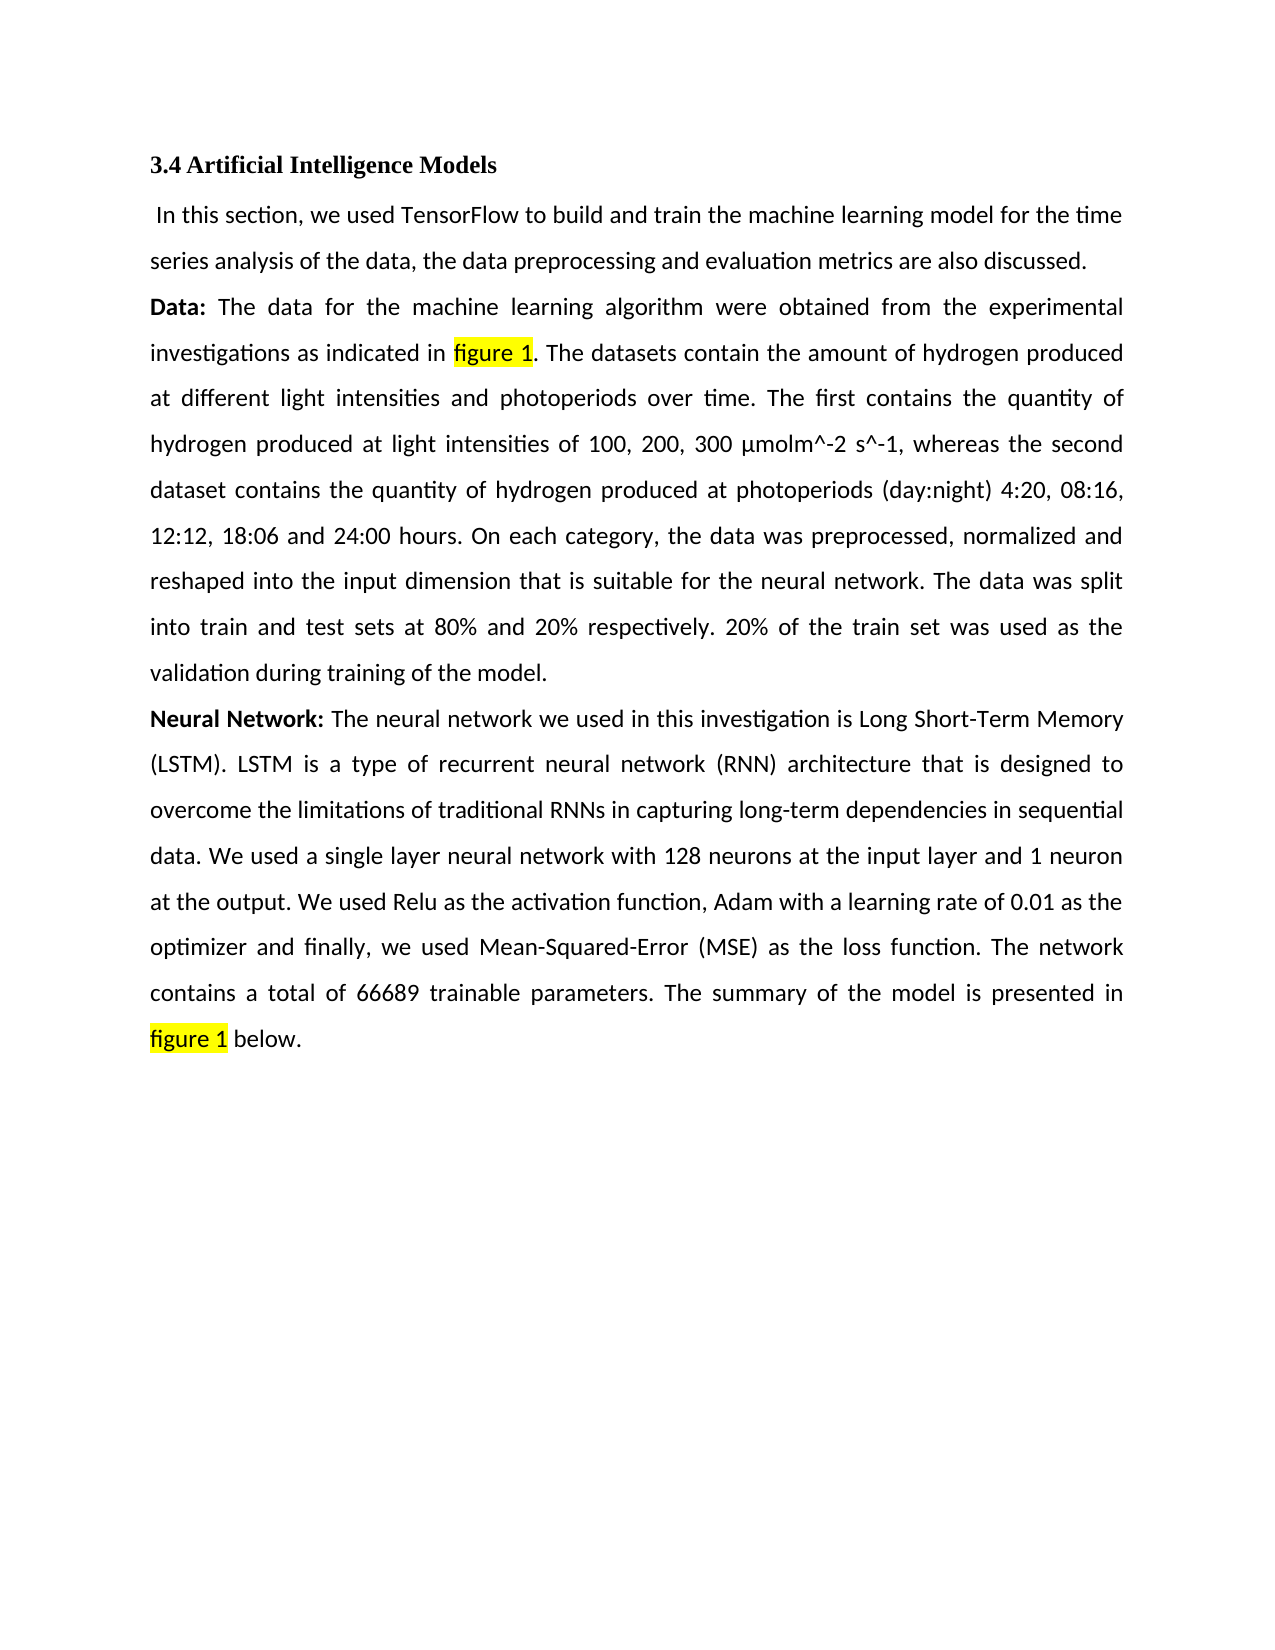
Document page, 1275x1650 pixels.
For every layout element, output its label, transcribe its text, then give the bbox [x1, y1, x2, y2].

text Neural Network: The neural network we used in this investigation is Long Short-Term Memory (LSTM). LSTM is a type of recurrent neural network (RNN) architecture that is designed to overcome the limitations of traditional RNNs in capturing long-term dependencies in sequential data. We used a single layer neural network with 128 neurons at the input layer and 1 neuron at the output. We used Relu as the activation function, Adam with a learning rate of 0.01 as the optimizer and finally, we used Mean-Squared-Error (MSE) as the loss function. The network contains a total of 66689 trainable parameters. The summary of the model is presented in figure 1 below. [150, 703, 1125, 1053]
text In this section, we used TensorFlow to build and train the machine learning model for the time series analysis of the data, the data preprocessing and evaluation metrics are also discussed. [150, 200, 1125, 276]
text Data: The data for the machine learning algorithm were obtained from the experimental investigations as indicated in figure 1. The datasets contain the amount of hydrogen produced at different light intensities and photoperiods over time. The first contains the quantity of hydrogen produced at light intensities of 100, 200, 300 µmolm^-2 s^-1, whereas the second dataset contains the quantity of hydrogen produced at photoperiods (day:night) 4:20, 08:16, 12:12, 18:06 and 24:00 hours. On each category, the data was preprocessed, normalized and reshaped into the input dimension that is suitable for the neural network. The data was split into train and test sets at 80% and 20% respectively. 20% of the train set was used as the validation during training of the model. [150, 291, 1125, 687]
subtitle 3.4 Artificial Intelligence Models [150, 150, 1125, 179]
